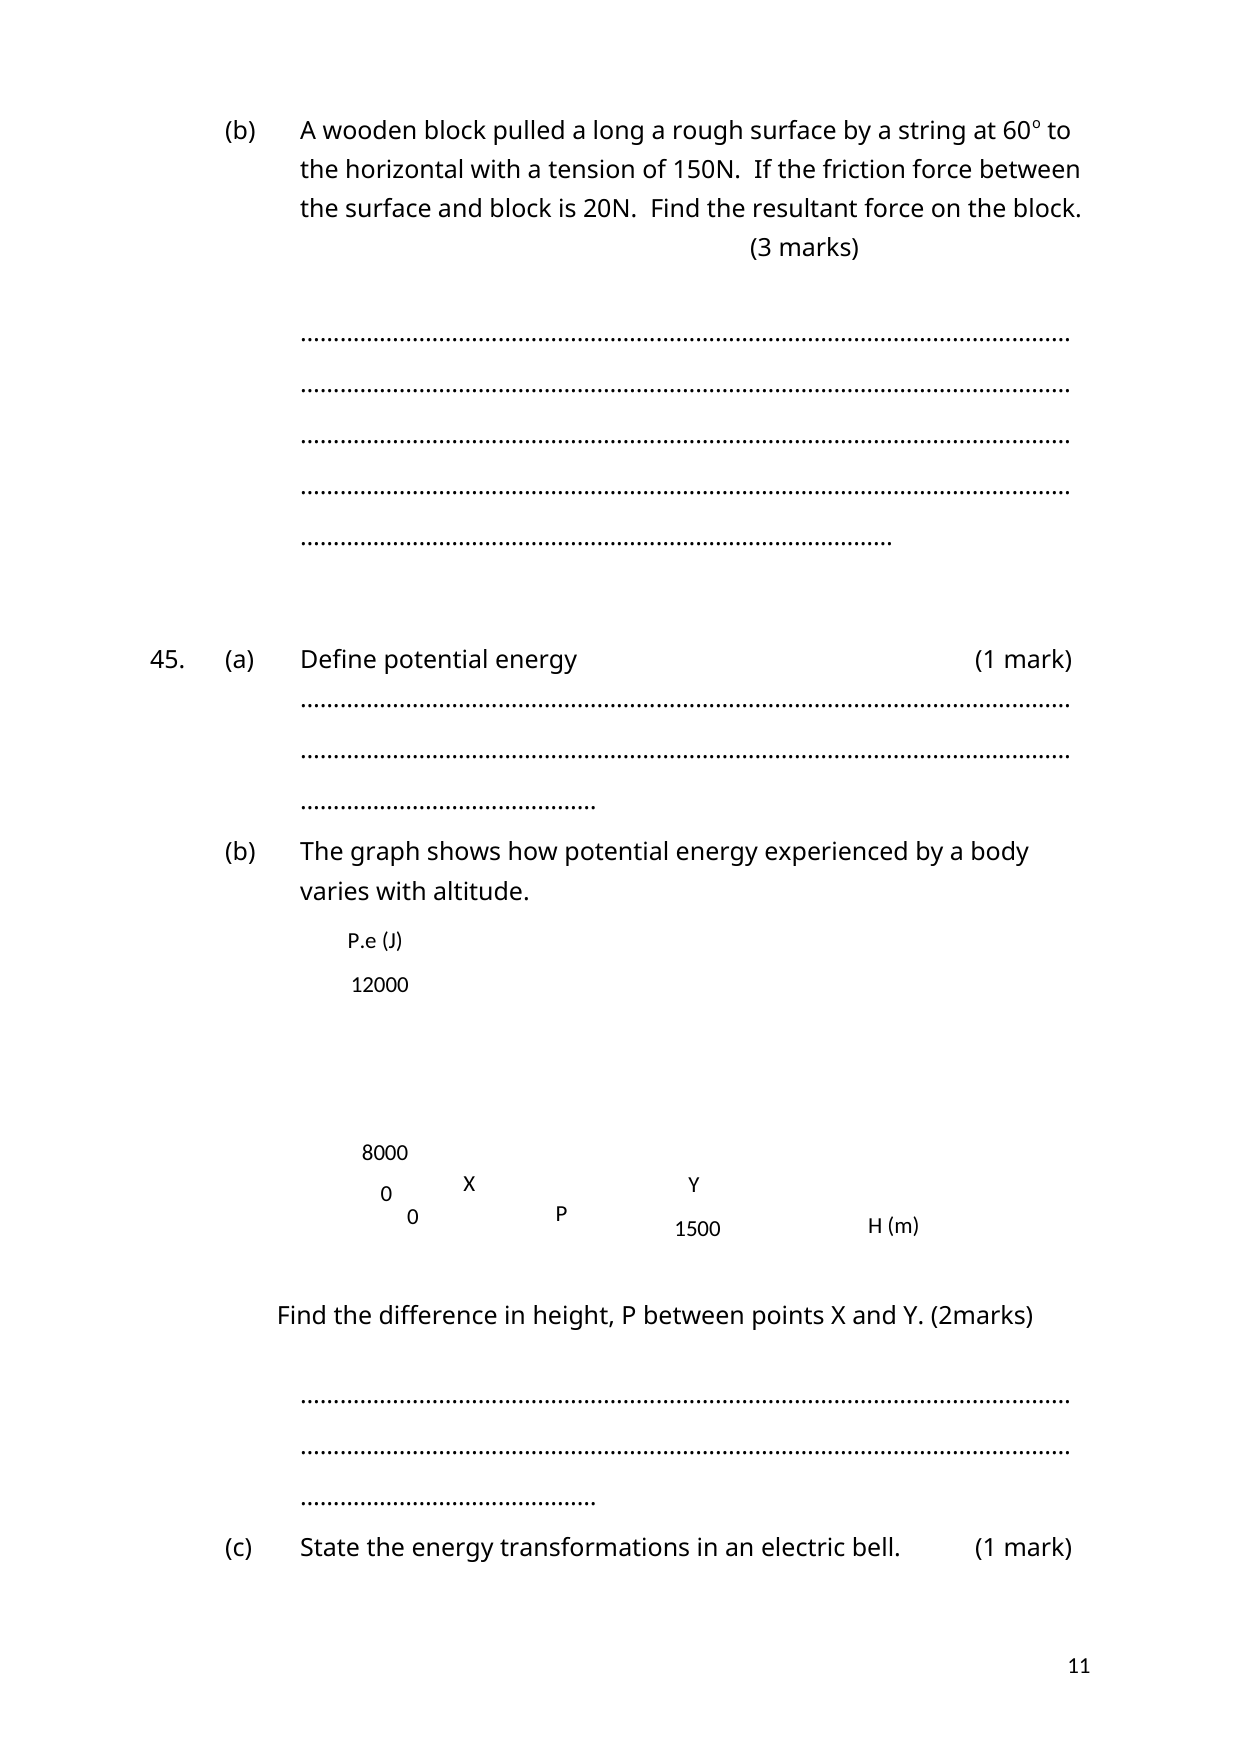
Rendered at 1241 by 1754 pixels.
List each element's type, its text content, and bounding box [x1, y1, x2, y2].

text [300, 1376, 1090, 1512]
text (b) A wooden block pulled a long a rough surface by a string at 60o to the horizontal with a tension of 150N. If the friction force between the surface and block is 20N. Find the resultant force on the block. (3 marks) [225, 112, 1090, 264]
text ……………………………………………………………………………………………………………………………………………………………………………………………………………………………………………………… [300, 681, 1090, 817]
text ……………………………………………………………………………………………………………………………………………………………………………………………………………………………………………………………………………………………………………………………………………………………………………………………………………………………………………………………………………………………………………… [225, 269, 1090, 552]
text (c) State the energy transformations in an electric bell. (1 mark) [150, 1529, 1090, 1563]
text 45. (a) Define potential energy (1 mark) [150, 642, 1090, 676]
text (b) The graph shows how potential energy experienced by a body varies with altitude. [225, 834, 1090, 907]
text Find the difference in height, P between points X and Y. (2marks) [150, 1298, 1090, 1332]
